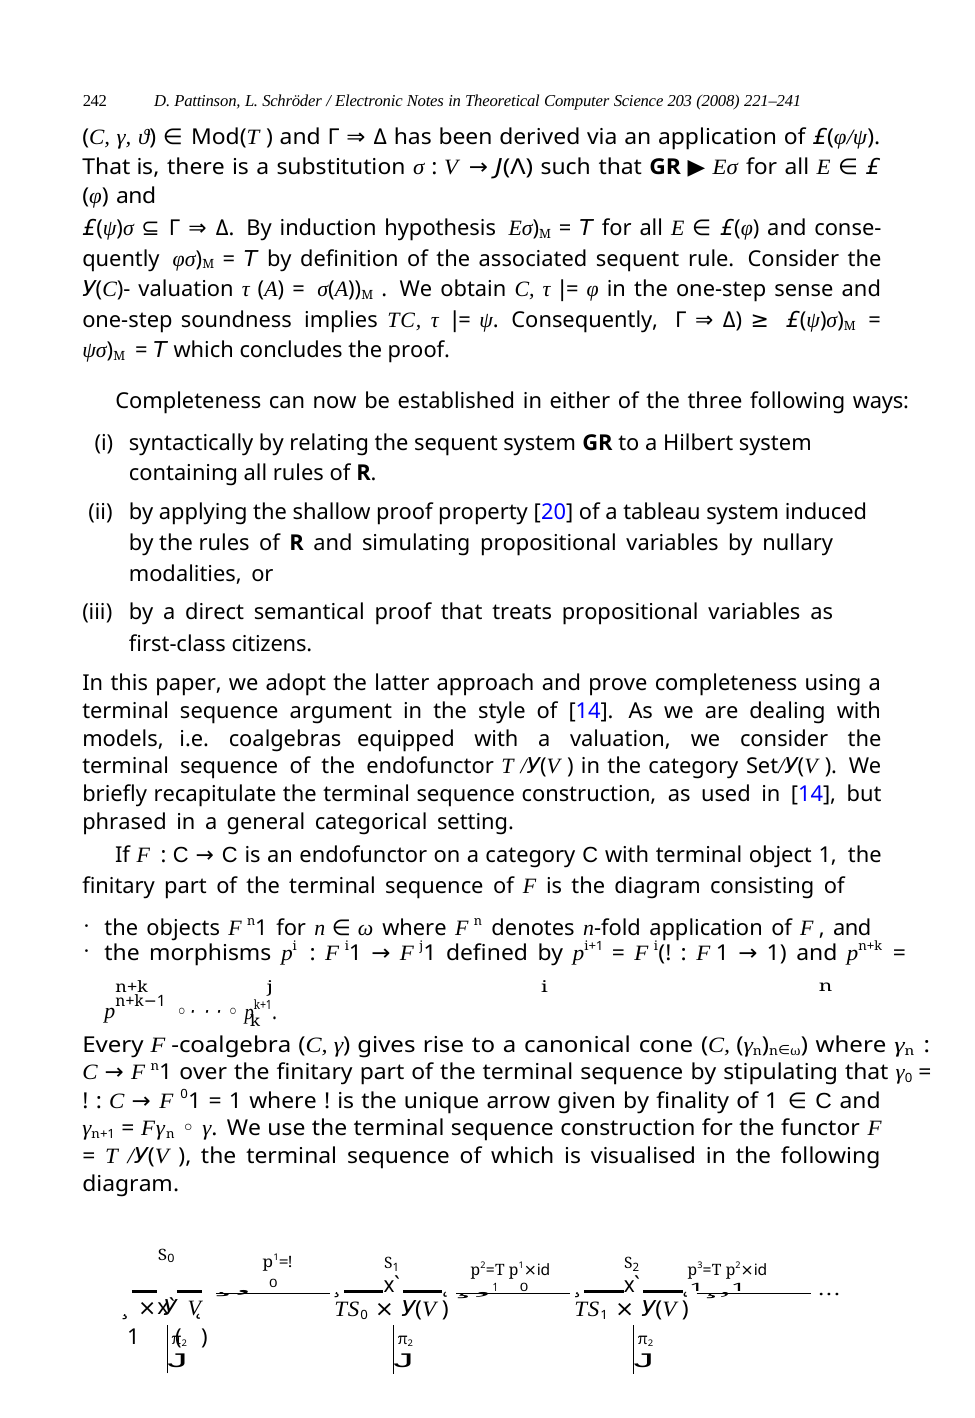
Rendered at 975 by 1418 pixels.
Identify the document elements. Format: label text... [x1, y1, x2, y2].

text ... [750, 1278, 909, 1300]
list by applying the shallow proof property [20] of a tableau system induced by the rules of R and simulating propositional variables by nullary modalities, or [88, 496, 881, 587]
list the objects F n1 for n ∈ ω where F n denotes n-fold application of F , and [83, 912, 937, 942]
text S1 p2=T p1×id [384, 1265, 556, 1278]
text J [633, 1354, 746, 1372]
text C → F n1 over the finitary part of the terminal sequence by stipulating that γ0 = [82, 1057, 937, 1085]
text ! : C → F 01 = 1 where ! is the unique arrow given by finality of 1 ∈ C and γn+1 = Fγn ◦ γ. We use the terminal sequence construction for the functor F = T /У(V ), the terminal sequence of which is visualised in the following diagram. [82, 1086, 881, 1197]
text Completeness can now be established in either of the three following ways: [115, 385, 937, 415]
text If F : C → C is an endofunctor on a category C with terminal object 1, the finitary part of the terminal sequence of F is the diagram consisting of [82, 839, 881, 900]
text × У V [138, 1297, 278, 1321]
text (C, γ, ϑ) ∈ Mod(T ) and Γ ⇒ Δ has been derived via an application of £(φ/ψ). That is, there is a substitution σ : V → J(Λ) such that GR ▶ Eσ for all E ∈ £(φ) and [82, 121, 881, 210]
text ◦· · · ◦ pk+1. [176, 996, 937, 1025]
text 1¸,1 [533, 1278, 746, 1294]
text J [167, 1354, 278, 1372]
text j i n [174, 980, 926, 996]
list the morphisms pi : F i1 → F j1 defined by pi+1 = F i(! : F 1 → 1) and pn+k = [83, 946, 937, 964]
text In this paper, we adopt the latter approach and prove completeness using a terminal sequence argument in the style of [14]. As we are dealing with models, i.e. coalgebras equipped with a valuation, we consider the terminal sequence of the endofunctor T /У(V ) in the category Set/У(V ). We briefly recapitulate the terminal sequence construction, as used in [14], but phrased in a general categorical setting. [82, 669, 882, 835]
text £(ψ)σ ⊆ Γ ⇒ Δ. By induction hypothesis Eσ)M = T for all E ∈ £(φ) and conse- quently φσ)M = T by definition of the associated sequent rule. Consider the У(C)- valuation τ (A) = σ(A))M . We obtain C, τ |= φ in the one-step sense and one-step soundness implies TC, τ |= ψ. Consequently, Γ ⇒ Δ) ≥ £(ψ)σ)M = ψσ)M = T which concludes the proof. [82, 212, 881, 364]
list syntactically by relating the sequent system GR to a Hilbert system containing all rules of R. [94, 427, 881, 487]
text ¸,1 0 [283, 1278, 529, 1294]
text J [393, 1354, 529, 1372]
list by a direct semantical proof that treats propositional variables as first-class citizens. [82, 596, 881, 658]
text n+k n+k−1 [115, 980, 170, 1011]
text Every F -coalgebra (C, γ) gives rise to a canonical cone (C, (γn)n∈ω) where γn : [82, 1032, 937, 1057]
text π2 [171, 1328, 278, 1349]
text TS1 × У(V ) [574, 1294, 746, 1322]
text ¸, 0 [69, 1278, 278, 1297]
text TS0 × У(V ) [334, 1294, 529, 1322]
text S2 p3=T p2×id [624, 1265, 937, 1278]
text π2 [637, 1328, 746, 1349]
text π2 [397, 1328, 529, 1349]
